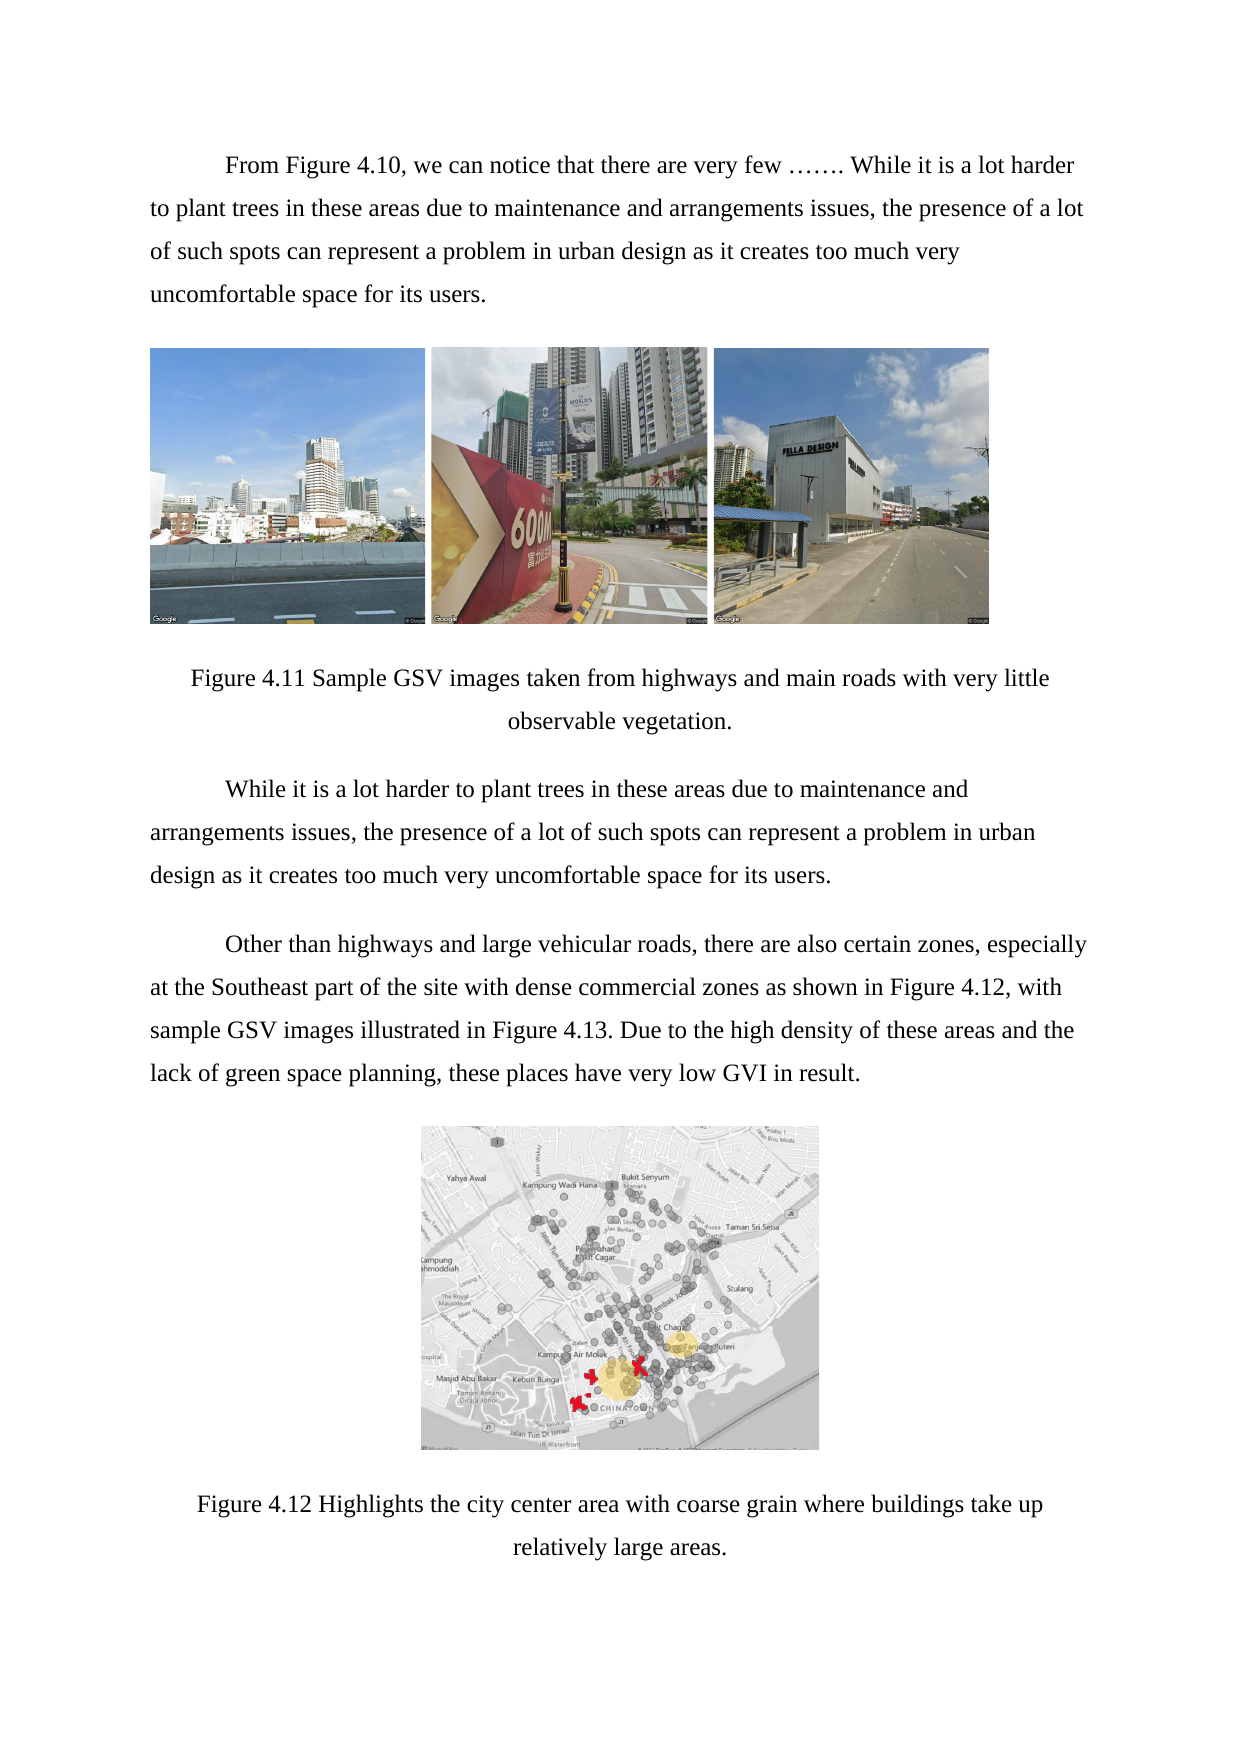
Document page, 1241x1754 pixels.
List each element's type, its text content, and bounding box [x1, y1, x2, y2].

text Other than highways and large vehicular roads, there are also certain zones, especially at the Southeast part of the site with dense commercial zones as shown in Figure 4.12, with sample GSV images illustrated in Figure 4.13. Due to the high density of these areas and the lack of green space planning, these places have very low GVI in result. [150, 929, 1090, 1087]
picture [713, 348, 989, 624]
picture [431, 347, 708, 624]
text Figure 4.12 Highlights the city center area with coarse grain where buildings take up relatively large areas. [150, 1489, 1090, 1561]
text Figure 4.11 Sample GSV images taken from highways and main roads with very little observable vegetation. [150, 663, 1090, 735]
picture [150, 348, 426, 624]
picture [421, 1126, 820, 1450]
text From Figure 4.10, we can notice that there are very few ……. While it is a lot harder to plant trees in these areas due to maintenance and arrangements issues, the presence of a lot of such spots can represent a problem in urban design as it creates too much very uncomfortable space for its users. [150, 150, 1090, 308]
text While it is a lot harder to plant trees in these areas due to maintenance and arrangements issues, the presence of a lot of such spots can represent a problem in urban design as it creates too much very uncomfortable space for its users. [150, 774, 1090, 889]
